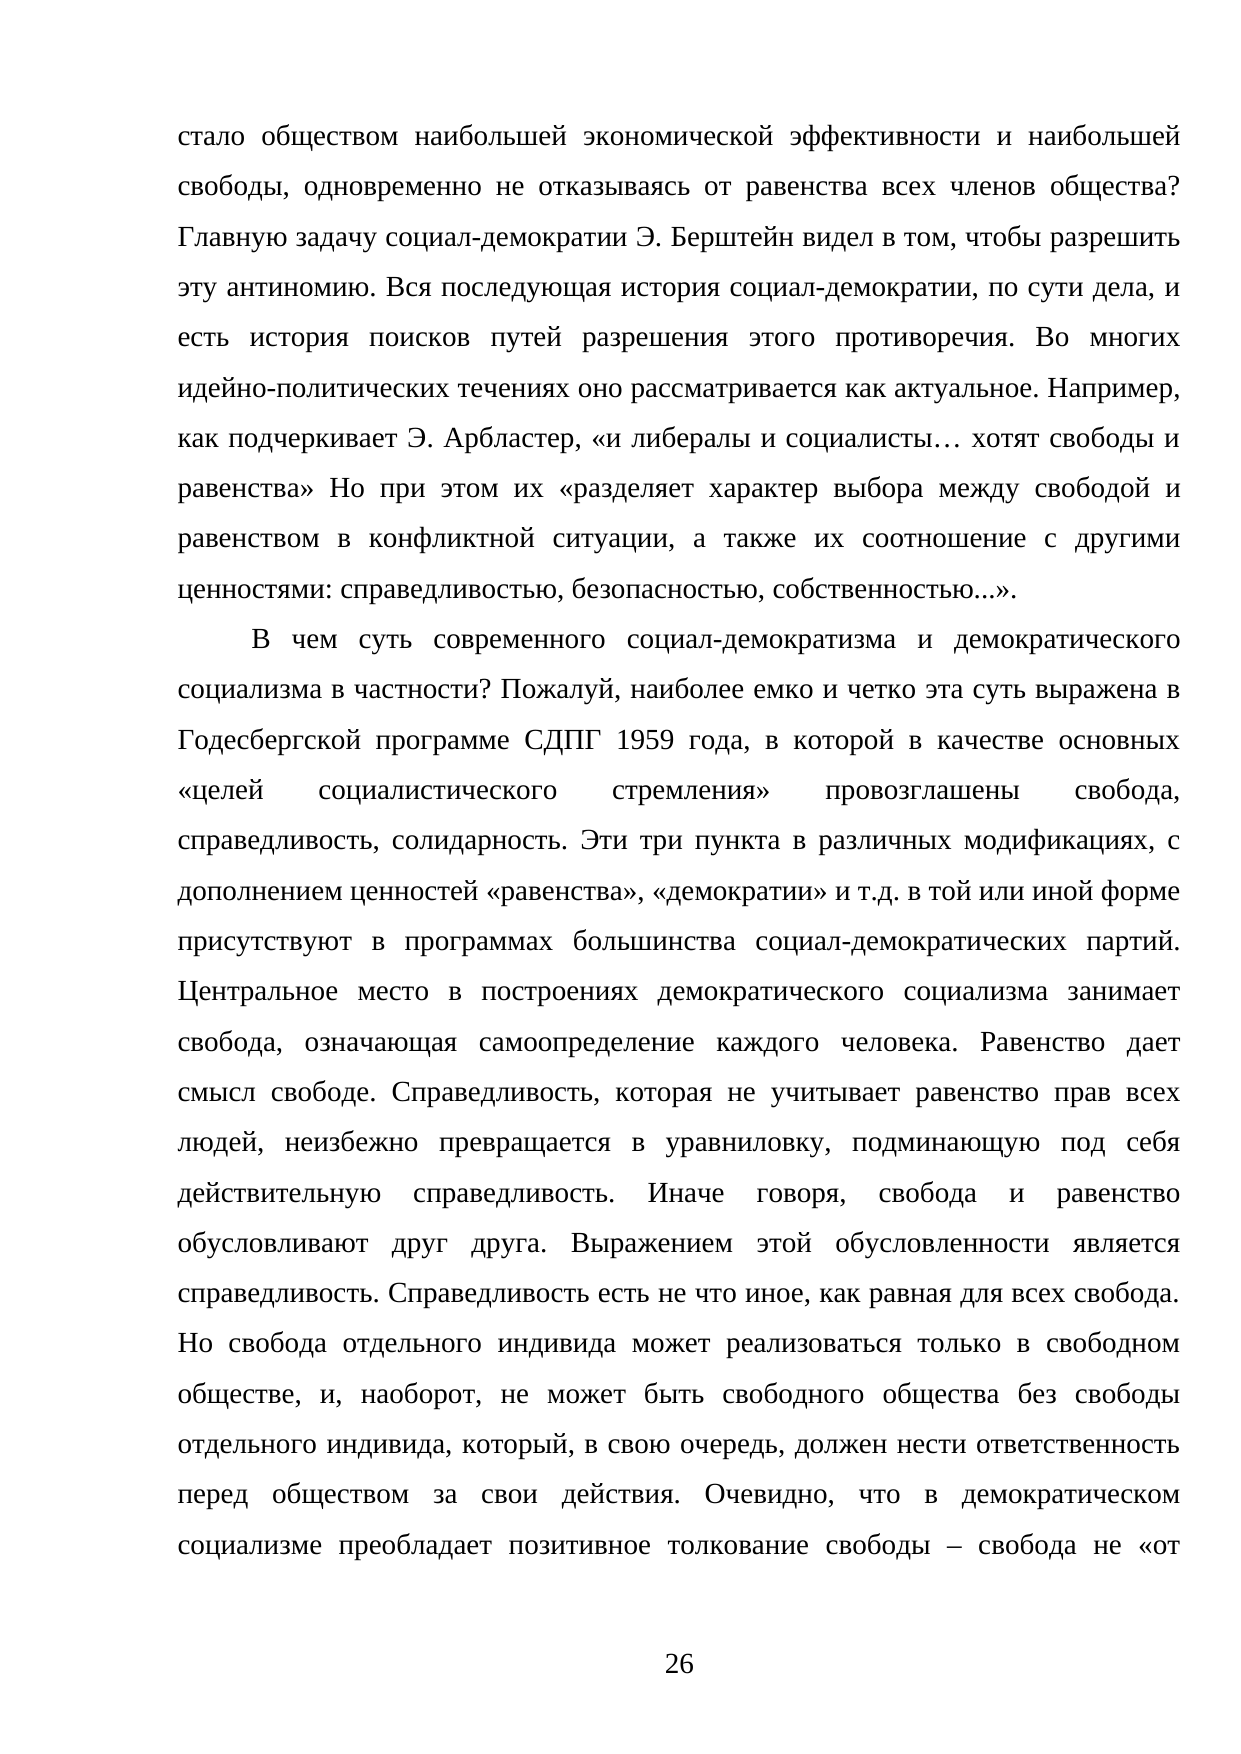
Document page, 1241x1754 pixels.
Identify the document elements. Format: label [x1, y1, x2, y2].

text [177, 621, 1181, 1560]
text [177, 118, 1181, 604]
